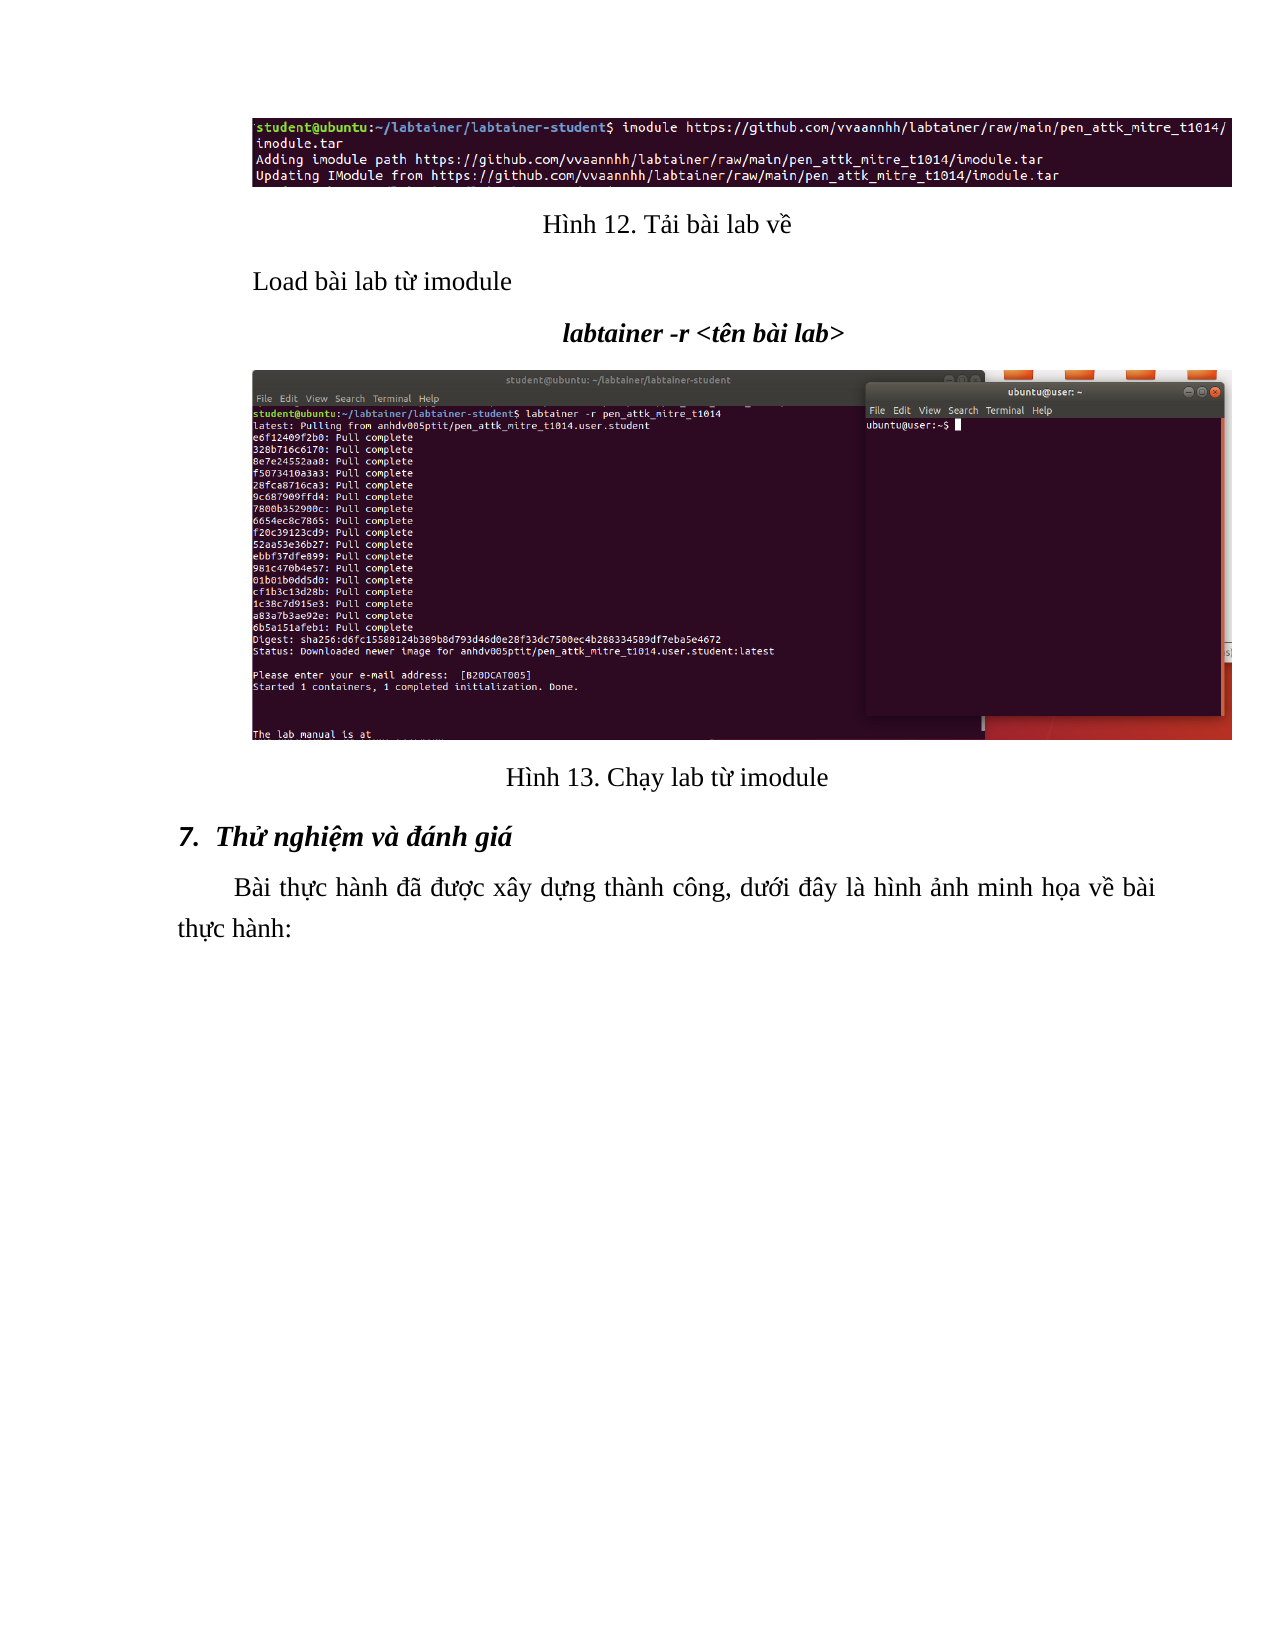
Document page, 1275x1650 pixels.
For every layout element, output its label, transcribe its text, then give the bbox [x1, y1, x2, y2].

picture [252, 118, 1232, 187]
text labtainer -r <tên bài lab> [177, 317, 1157, 349]
text Bài thực hành đã được xây dựng thành công, dưới đây là hình ảnh minh họa về bài thực hành: [177, 872, 1157, 943]
text Hình 12. Tải bài lab về [177, 208, 1157, 239]
picture [252, 370, 1232, 740]
text Hình 13. Chạy lab từ imodule [177, 762, 1157, 793]
list Thử nghiệm và đánh giá [177, 818, 1157, 854]
text Load bài lab từ imodule [177, 264, 1157, 296]
